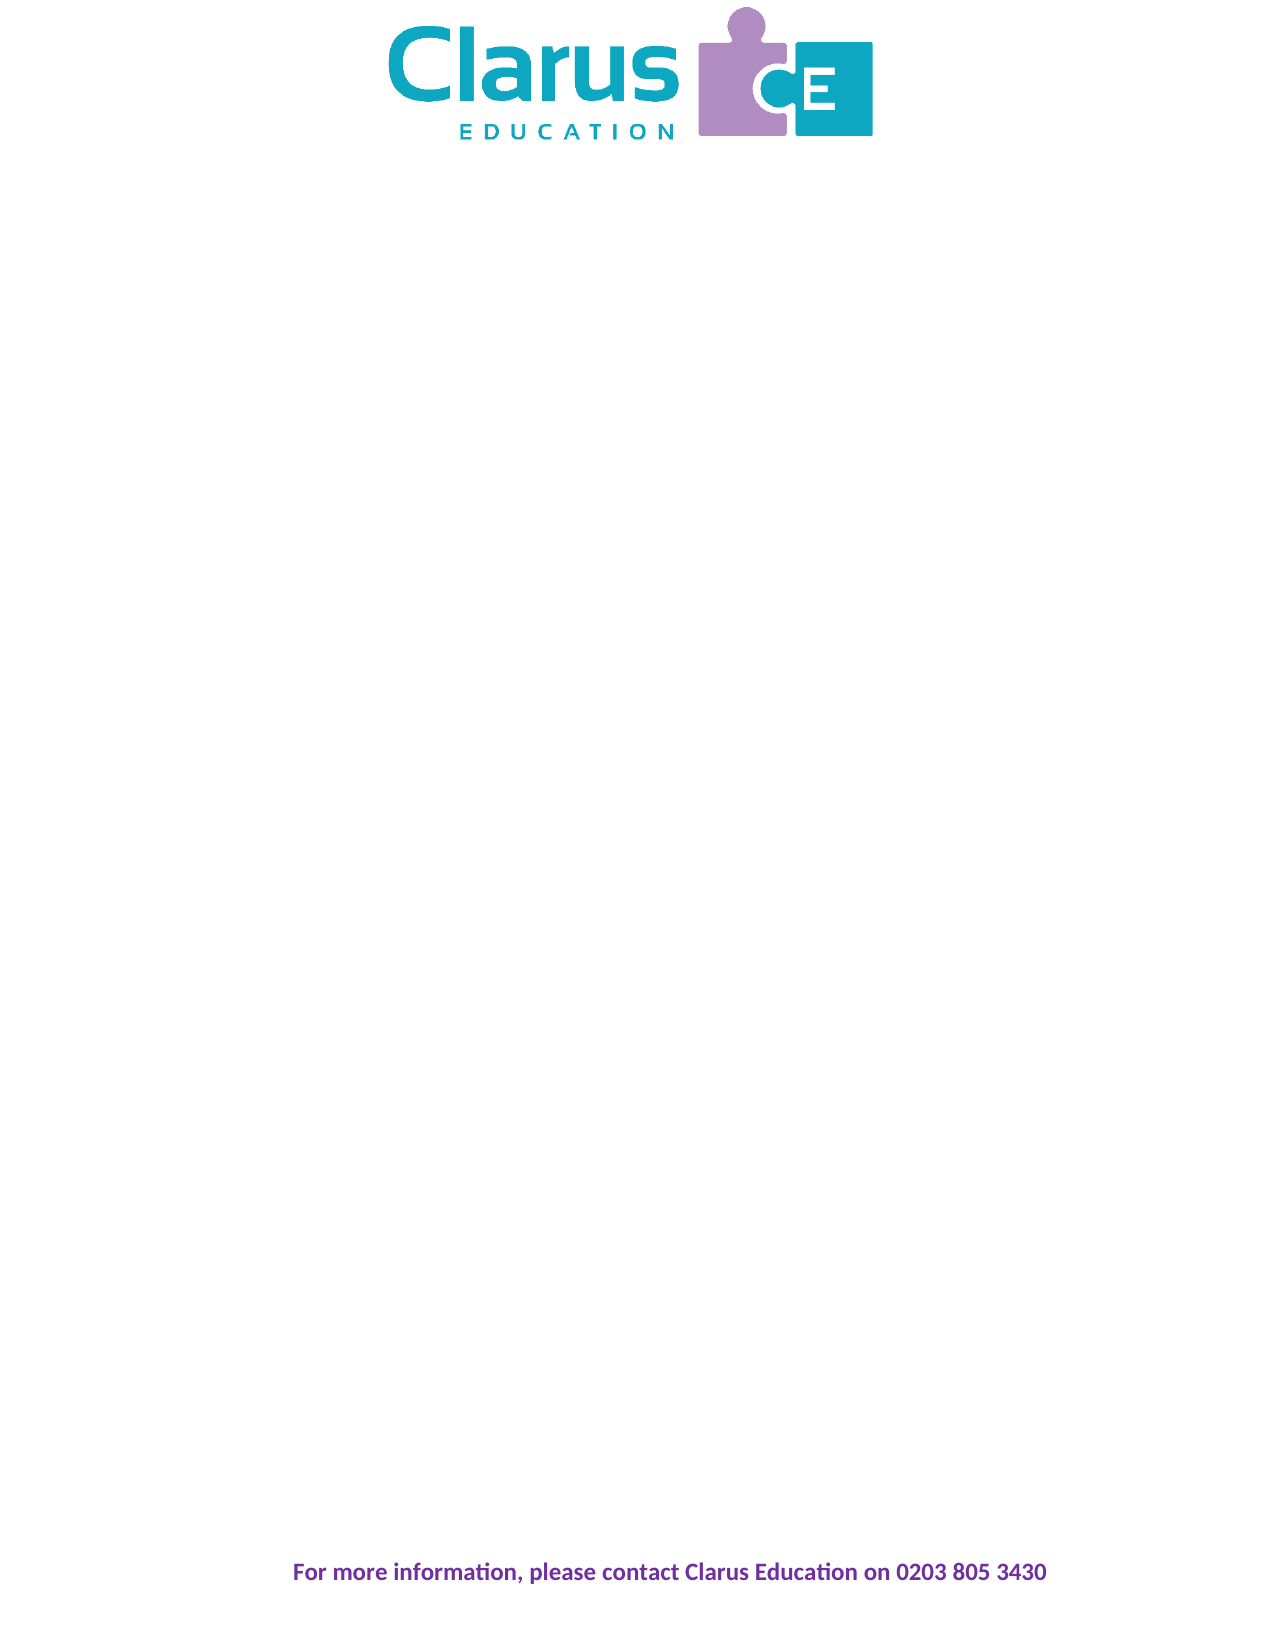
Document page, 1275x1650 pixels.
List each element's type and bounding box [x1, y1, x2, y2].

picture [383, 7, 873, 144]
